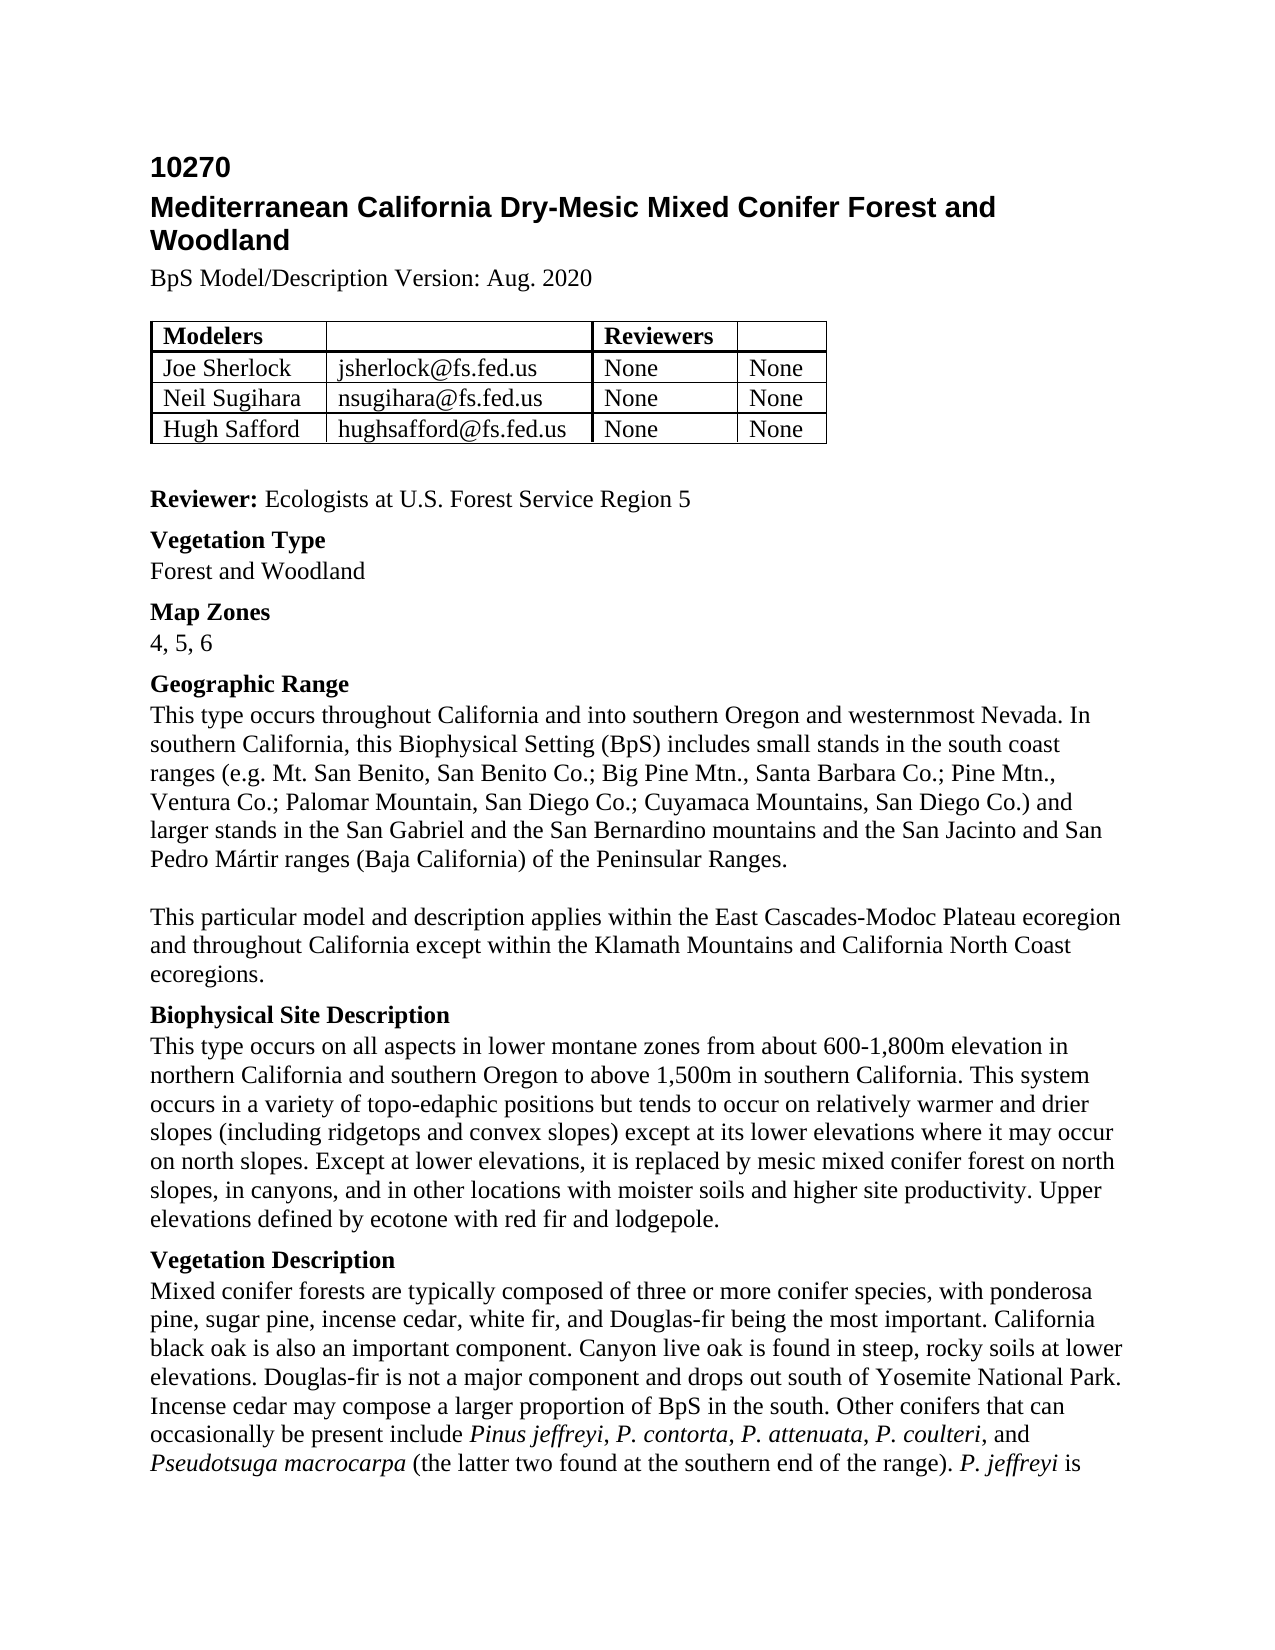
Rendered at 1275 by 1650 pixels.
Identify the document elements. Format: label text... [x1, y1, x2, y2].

text 4, 5, 6 [150, 628, 1125, 657]
text BpS Model/Description Version: Aug. 2020 [150, 263, 1125, 292]
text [150, 1276, 1125, 1477]
text Geographic Range [150, 669, 1125, 698]
table_cell None [594, 414, 737, 442]
text This type occurs throughout California and into southern Oregon and westernmost Nevada. In southern California, this Biophysical Setting (BpS) includes small stands in the south coast ranges (e.g. Mt. San Benito, San Benito Co.; Big Pine Mtn., Santa Barbara Co.; Pine Mtn., Ventura Co.; Palomar Mountain, San Diego Co.; Cuyamaca Mountains, San Diego Co.) and larger stands in the San Gabriel and the San Bernardino mountains and the San Jacinto and San Pedro Mártir ranges (Baja California) of the Peninsular Ranges. [150, 700, 1125, 873]
title Mediterranean California Dry-Mesic Mixed Conifer Forest and Woodland [150, 190, 1125, 257]
table_cell None [594, 383, 737, 412]
text This type occurs on all aspects in lower montane zones from about 600-1,800m elevation in northern California and southern Oregon to above 1,500m in southern California. This system occurs in a variety of topo-edaphic positions but tends to occur on relatively warmer and drier slopes (including ridgetops and convex slopes) except at its lower elevations where it may occur on north slopes. Except at lower elevations, it is replaced by mesic mixed conifer forest on north slopes, in canyons, and in other locations with moister soils and higher site productivity. Upper elevations defined by ecotone with red fir and lodgepole. [150, 1031, 1125, 1232]
table_cell Joe Sherlock [153, 353, 326, 382]
table_cell jsherlock@fs.fed.us [327, 353, 591, 382]
table_header Reviewers [594, 322, 737, 350]
text This particular model and description applies within the East Cascades-Modoc Plateau ecoregion and throughout California except within the Klamath Mountains and California North Coast ecoregions. [150, 902, 1125, 988]
text Forest and Woodland [150, 556, 1125, 585]
table_header [738, 322, 826, 350]
text Biophysical Site Description [150, 1000, 1125, 1029]
text Vegetation Description [150, 1245, 1125, 1274]
table_cell Hugh Safford [153, 414, 326, 442]
table_cell hughsafford@fs.fed.us [327, 414, 591, 442]
table_header [327, 322, 591, 350]
table_cell nsugihara@fs.fed.us [327, 383, 591, 412]
table_cell Neil Sugihara [153, 383, 326, 412]
table_cell None [738, 353, 826, 382]
table_cell None [738, 383, 826, 412]
table_header Modelers [153, 322, 326, 350]
text Map Zones [150, 597, 1125, 626]
text Reviewer: Ecologists at U.S. Forest Service Region 5 [150, 484, 1125, 513]
table_cell None [594, 353, 737, 382]
title 10270 [150, 150, 1125, 183]
text Vegetation Type [150, 525, 1125, 554]
table_cell None [738, 414, 826, 442]
